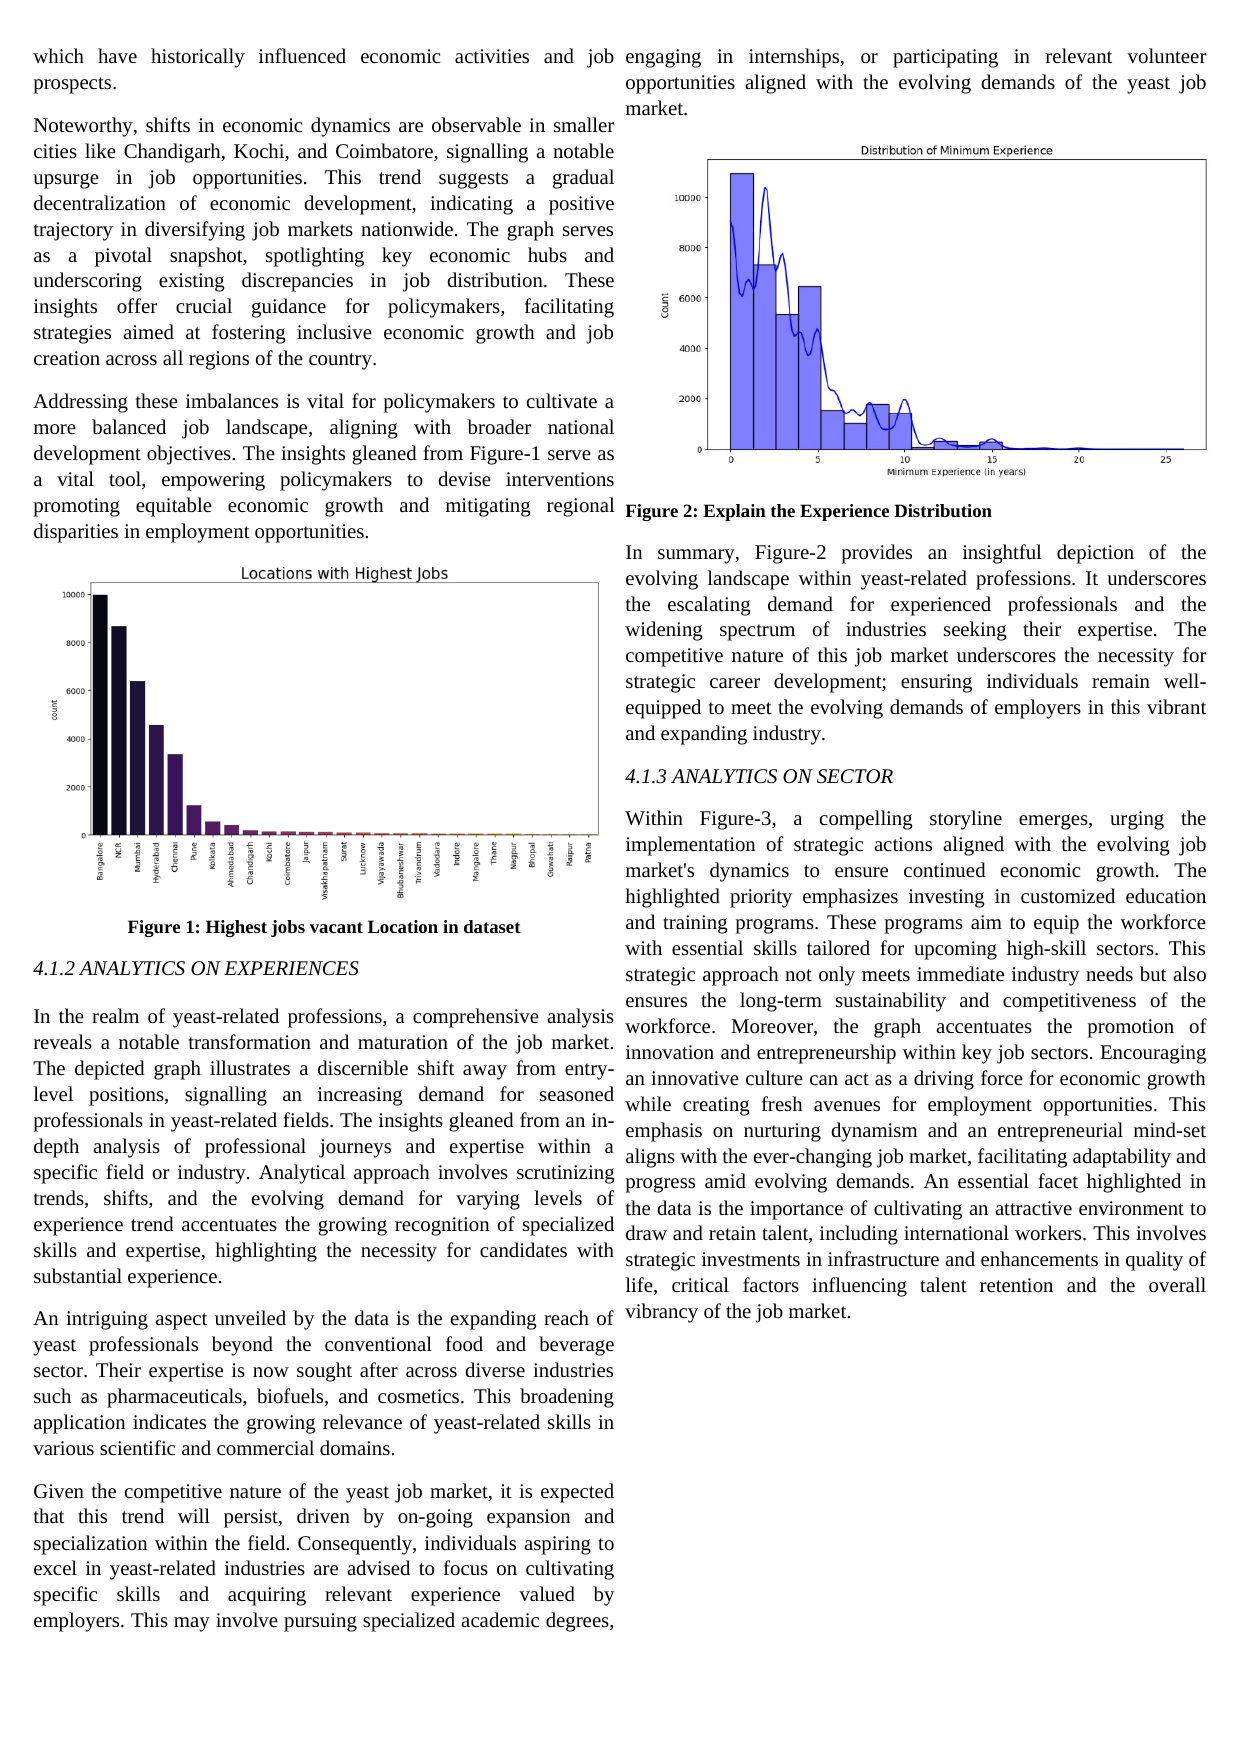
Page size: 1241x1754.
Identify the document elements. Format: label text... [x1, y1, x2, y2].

text In the realm of yeast-related professions, a comprehensive analysis reveals a notable transformation and maturation of the job market. The depicted graph illustrates a discernible shift away from entry-level positions, signalling an increasing demand for seasoned professionals in yeast-related fields. The insights gleaned from an in-depth analysis of professional journeys and expertise within a specific field or industry. Analytical approach involves scrutinizing trends, shifts, and the evolving demand for varying levels of experience trend accentuates the growing recognition of specialized skills and expertise, highlighting the necessity for candidates with substantial experience. [33, 1004, 615, 1288]
text Given the competitive nature of the yeast job market, it is expected that this trend will persist, driven by on-going expansion and specialization within the field. Consequently, individuals aspiring to excel in yeast-related industries are advised to focus on cultivating specific skills and acquiring relevant experience valued by employers. This may involve pursuing specialized academic degrees, engaging in internships, or participating in relevant volunteer opportunities aligned with the evolving demands of the yeast job market. [625, 44, 1207, 120]
text Given the competitive nature of the yeast job market, it is expected that this trend will persist, driven by on-going expansion and specialization within the field. Consequently, individuals aspiring to excel in yeast-related industries are advised to focus on cultivating specific skills and acquiring relevant experience valued by employers. This may involve pursuing specialized academic degrees, engaging in internships, or participating in relevant volunteer opportunities aligned with the evolving demands of the yeast job market. [33, 1478, 615, 1632]
text Addressing these imbalances is vital for policymakers to cultivate a more balanced job landscape, aligning with broader national development objectives. The insights gleaned from Figure-1 serve as a vital tool, empowering policymakers to devise interventions promoting equitable economic growth and mitigating regional disparities in employment opportunities. [33, 389, 615, 543]
picture [45, 561, 603, 915]
text 4.1.2 ANALYTICS ON EXPERIENCES [33, 956, 615, 980]
picture [654, 139, 1212, 482]
text In summary, Figure-2 provides an insightful depiction of the evolving landscape within yeast-related professions. It underscores the escalating demand for experienced professionals and the widening spectrum of industries seeking their expertise. The competitive nature of this job market underscores the necessity for strategic career development; ensuring individuals remain well-equipped to meet the evolving demands of employers in this vibrant and expanding industry. [625, 539, 1207, 745]
text 4.1.3 ANALYTICS ON SECTOR [625, 764, 1207, 788]
text Within Figure-3, a compelling storyline emerges, urging the implementation of strategic actions aligned with the evolving job market's dynamics to ensure continued economic growth. The highlighted priority emphasizes investing in customized education and training programs. These programs aim to equip the workforce with essential skills tailored for upcoming high-skill sectors. This strategic approach not only meets immediate industry needs but also ensures the long-term sustainability and competitiveness of the workforce. Moreover, the graph accentuates the promotion of innovation and entrepreneurship within key job sectors. Encouraging an innovative culture can act as a driving force for economic growth while creating fresh avenues for employment opportunities. This emphasis on nurturing dynamism and an entrepreneurial mind-set aligns with the ever-changing job market, facilitating adaptability and progress amid evolving demands. An essential facet highlighted in the data is the importance of cultivating an attractive environment to draw and retain talent, including international workers. This involves strategic investments in infrastructure and enhancements in quality of life, critical factors influencing talent retention and the overall vibrancy of the job market. [625, 806, 1207, 1323]
text An intriguing aspect unveiled by the data is the expanding reach of yeast professionals beyond the conventional food and beverage sector. Their expertise is now sought after across diverse industries such as pharmaceuticals, biofuels, and cosmetics. This broadening application indicates the growing relevance of yeast-related skills in various scientific and commercial domains. [33, 1306, 615, 1460]
text Noteworthy, shifts in economic dynamics are observable in smaller cities like Chandigarh, Kochi, and Coimbatore, signalling a notable upsurge in job opportunities. This trend suggests a gradual decentralization of economic development, indicating a positive trajectory in diversifying job markets nationwide. The graph serves as a pivotal snapshot, spotlighting key economic hubs and underscoring existing discrepancies in job distribution. These insights offer crucial guidance for policymakers, facilitating strategies aimed at fostering inclusive economic growth and job creation across all regions of the country. [33, 113, 615, 370]
